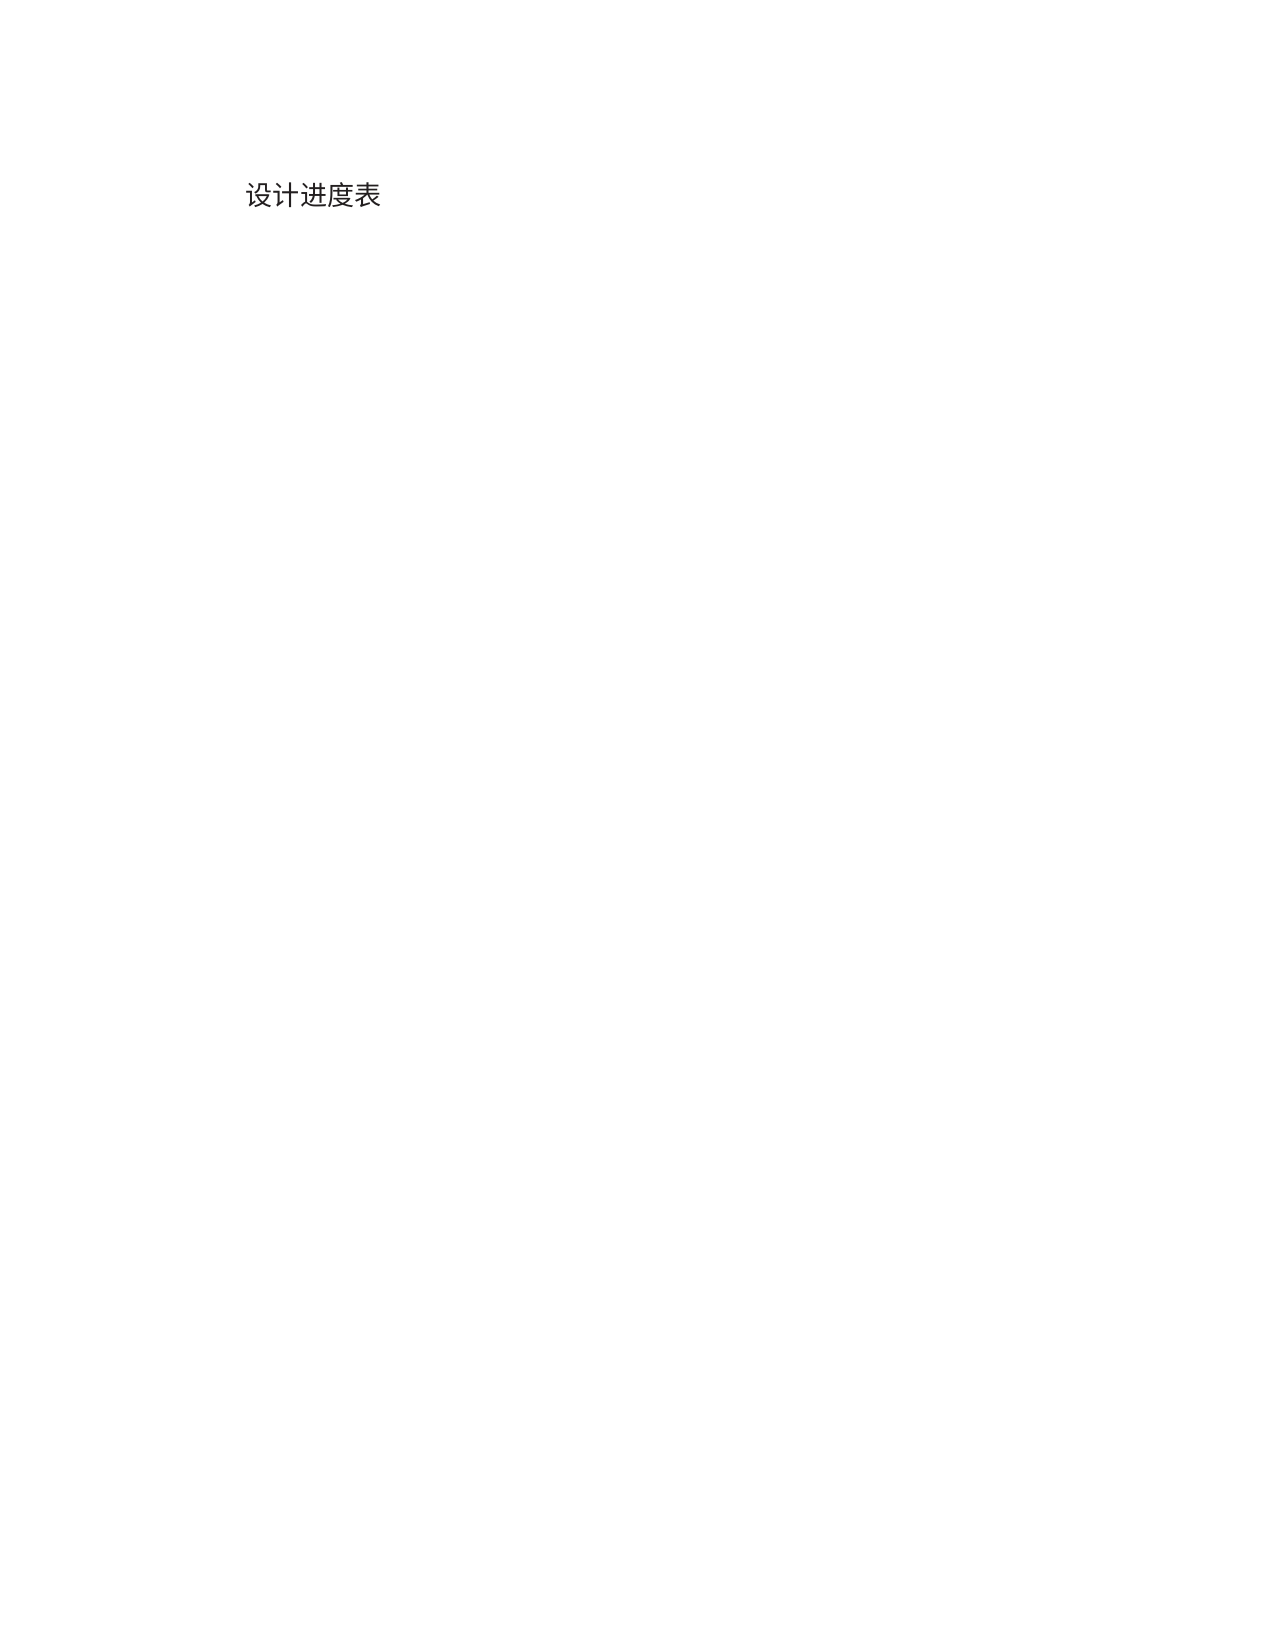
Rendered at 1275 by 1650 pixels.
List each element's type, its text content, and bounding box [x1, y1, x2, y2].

text 设计进度表 [246, 176, 1087, 213]
